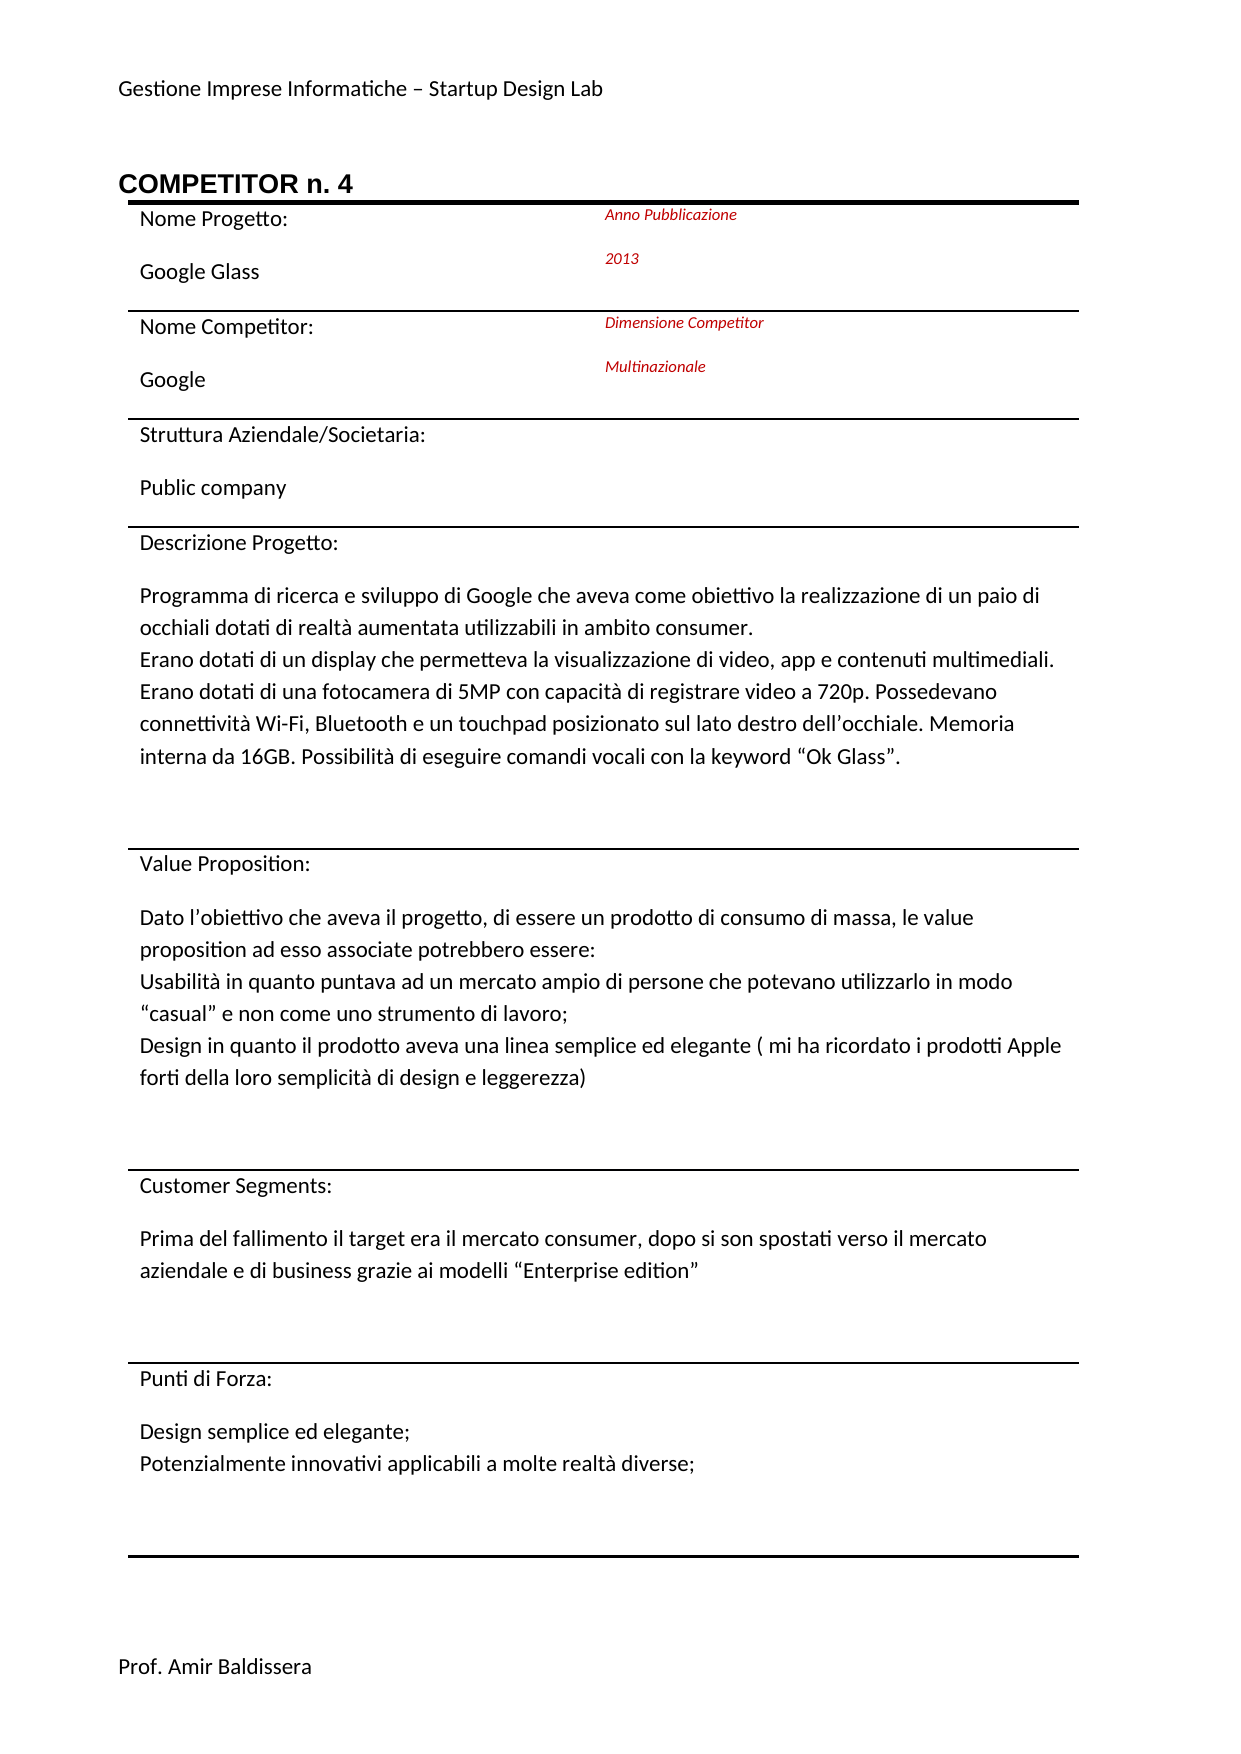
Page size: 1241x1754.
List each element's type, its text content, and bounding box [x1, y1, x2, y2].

table_cell Punti di Forza: Design semplice ed elegante; Potenzialmente innovativi applicabili a molte realtà diverse; [128, 1364, 1078, 1555]
table_cell Value Proposition: Dato l’obiettivo che aveva il progetto, di essere un prodotto di consumo di massa, le value proposition ad esso associate potrebbero essere: Usabilità in quanto puntava ad un mercato ampio di persone che potevano utilizzarlo in modo “casual” e non come uno strumento di lavoro; Design in quanto il prodotto aveva una linea semplice ed elegante ( mi ha ricordato i prodotti Apple forti della loro semplicità di design e leggerezza) [128, 850, 1078, 1169]
subtitle COMPETITOR n. 4 [118, 168, 1122, 200]
table_cell Descrizione Progetto: Programma di ricerca e sviluppo di Google che aveva come obiettivo la realizzazione di un paio di occhiali dotati di realtà aumentata utilizzabili in ambito consumer. Erano dotati di un display che permetteva la visualizzazione di video, app e contenuti multimediali. Erano dotati di una fotocamera di 5MP con capacità di registrare video a 720p. Possedevano connettività Wi-Fi, Bluetooth e un touchpad posizionato sul lato destro dell’occhiale. Memoria interna da 16GB. Possibilità di eseguire comandi vocali con la keyword “Ok Glass”. [128, 528, 1078, 847]
table_header Nome Progetto: Google Glass [128, 205, 593, 310]
table_cell Struttura Aziendale/Societaria: Public company [128, 420, 1078, 526]
table_header Anno Pubblicazione 2013 [594, 205, 1078, 310]
table_cell Nome Competitor: Google [128, 312, 593, 418]
table_cell Dimensione Competitor Multinazionale [594, 312, 1078, 418]
table_cell Customer Segments: Prima del fallimento il target era il mercato consumer, dopo si son spostati verso il mercato aziendale e di business grazie ai modelli “Enterprise edition” [128, 1171, 1078, 1362]
